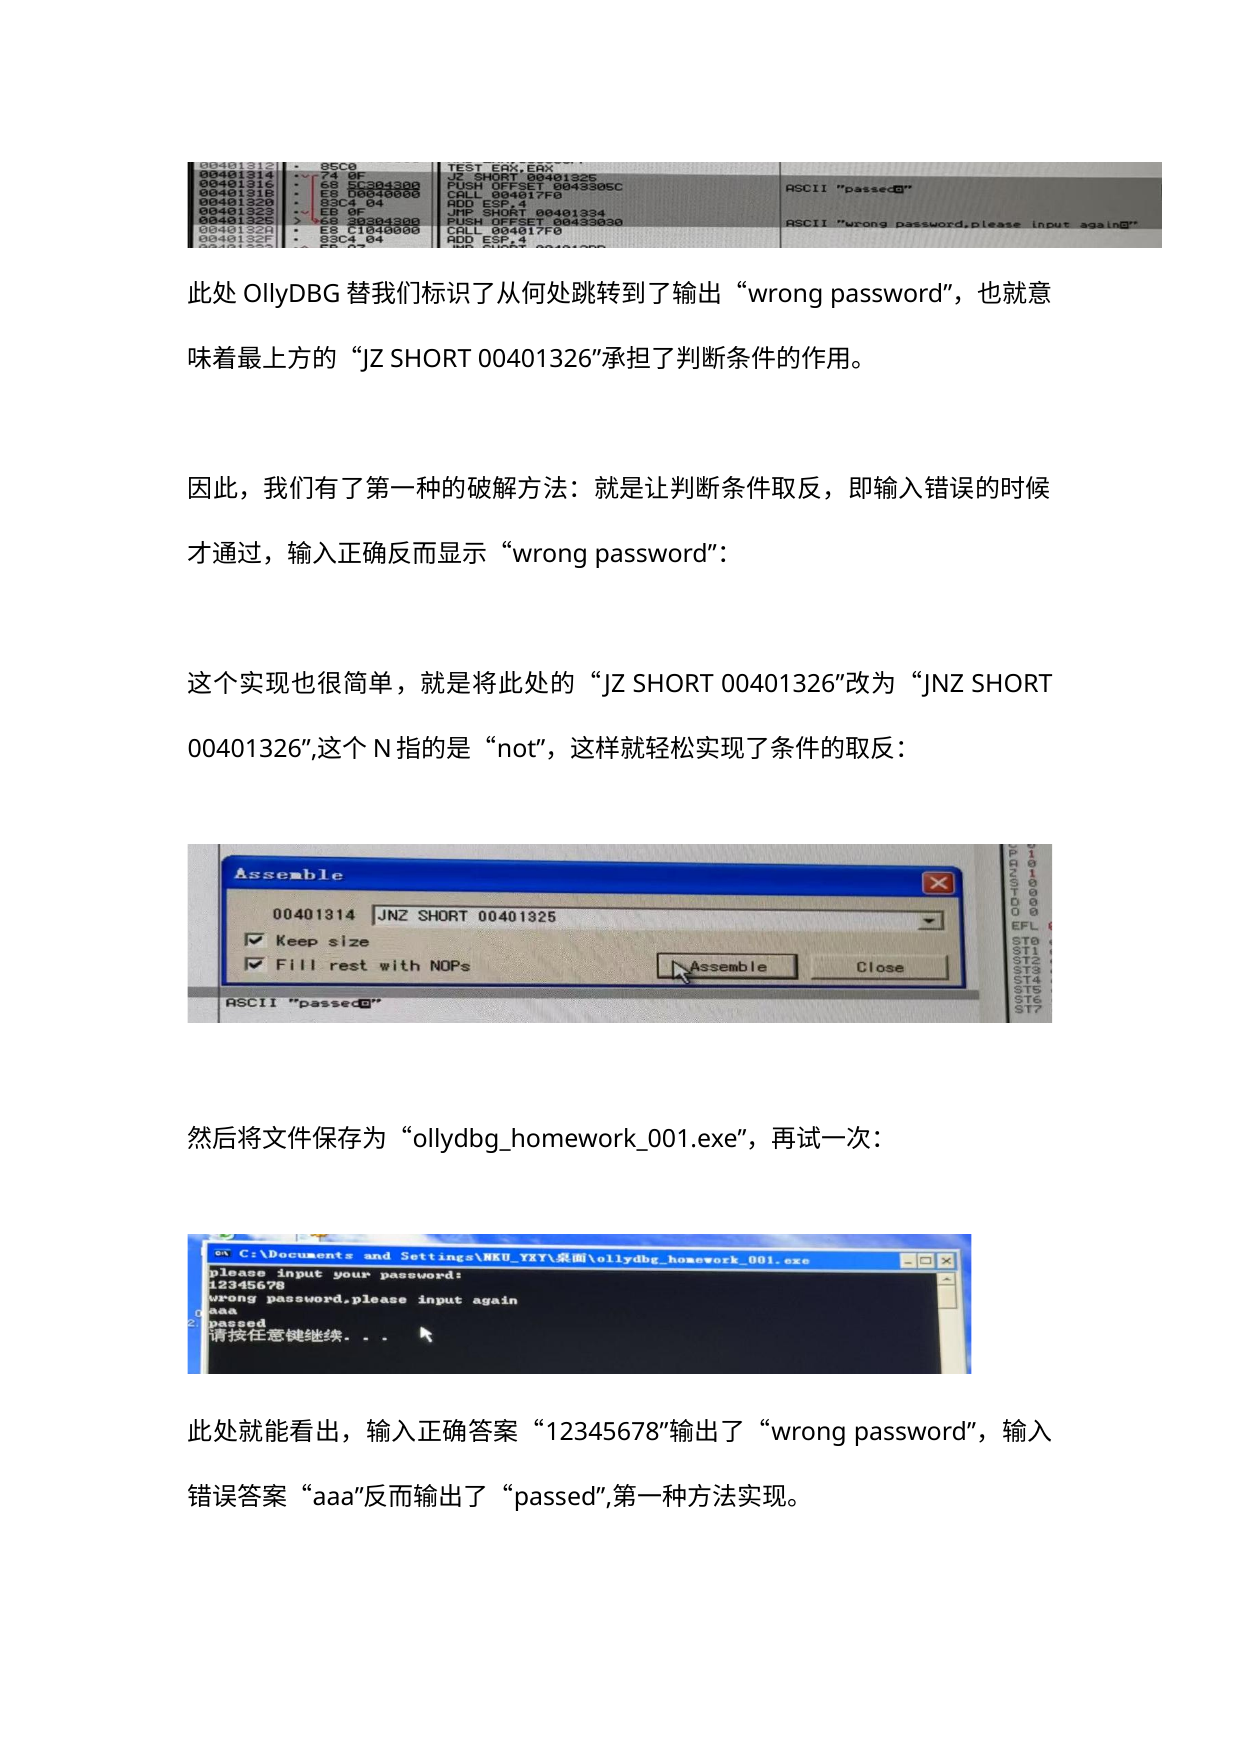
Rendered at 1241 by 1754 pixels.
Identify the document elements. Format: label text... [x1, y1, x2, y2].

list 这个实现也很简单，就是将此处的“JZ SHORT 00401326”改为“JNZ SHORT 00401326”,这个N指的是“not”，这样就轻松实现了条件的取反： [187, 649, 1053, 779]
list 此处就能看出，输入正确答案“12345678”输出了“wrong password”，输入错误答案“aaa”反而输出了“passed”,第一种方法实现。 [187, 1397, 1053, 1527]
list 因此，我们有了第一种的破解方法：就是让判断条件取反，即输入错误的时候才通过，输入正确反而显示“wrong password”： [187, 454, 1053, 584]
list 此处OllyDBG替我们标识了从何处跳转到了输出“wrong password”，也就意味着最上方的“JZ SHORT 00401326”承担了判断条件的作用。 [187, 259, 1053, 389]
list 然后将文件保存为“ollydbg_homework_001.exe”，再试一次： [187, 1104, 1053, 1169]
picture [187, 162, 1162, 248]
picture [187, 1234, 972, 1374]
picture [187, 844, 1053, 1023]
